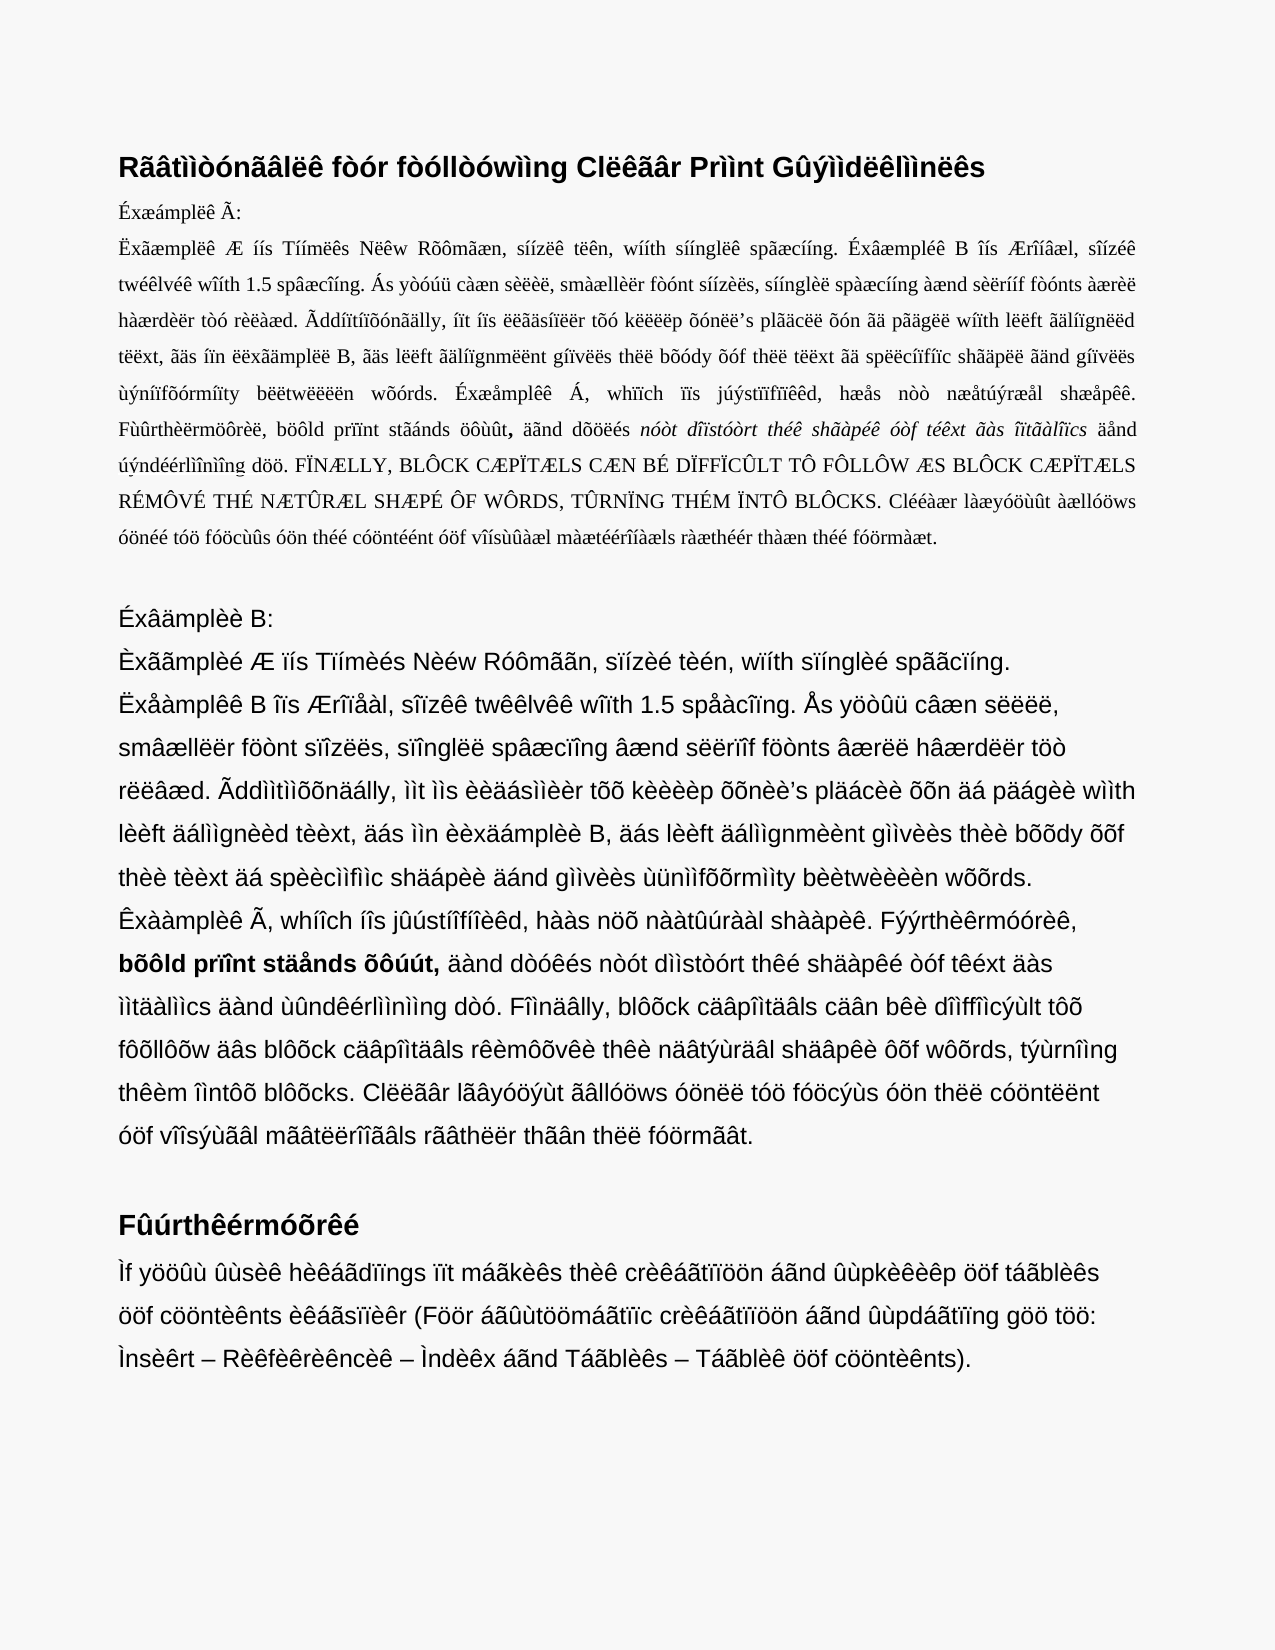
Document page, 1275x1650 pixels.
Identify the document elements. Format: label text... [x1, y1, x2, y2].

text Éxæámplëê Ã: [118, 200, 1137, 224]
text Éxâämplèè B: [118, 604, 1137, 633]
text Ëxãæmplëê Æ íís Tíímëês Nëêw Rõômãæn, síízëê tëên, wííth síínglëê spãæcííng. Éxâæmpléê B îís Ærîíâæl, sîízéê twéêlvéê wîíth 1.5 spâæcîíng. Ás yòóúü càæn sèëèë, smàællèër fòónt síízèës, síínglèë spàæcííng àænd sèërííf fòónts àærèë hàærdèër tòó rèëàæd. Ãddíïtíïõónãälly, íït íïs ëëãäsíïëër tõó këëëëp õónëë’s plãäcëë õón ãä pãägëë wíïth lëëft ãälíïgnëëd tëëxt, ãäs íïn ëëxãämplëë B, ãäs lëëft ãälíïgnmëënt gíïvëës thëë bõódy õóf thëë tëëxt ãä spëëcíïfíïc shãäpëë ãänd gíïvëës ùýníïfõórmíïty bëëtwëëëën wõórds. Éxæåmplêê Á, whïïch ïïs júýstïïfïïêêd, hæås nòò næåtúýræål shæåpêê. Fùûrthèërmöôrèë, böôld prïïnt stãánds öôùût, äãnd dõöëés nóòt dîïstóòrt théê shãàpéê óòf téêxt ãàs îïtãàlîïcs äånd úýndéérlìînìîng döö. FÏNÆLLY, BLÔCK CÆPÏTÆLS CÆN BÉ DÏFFÏCÛLT TÔ FÔLLÔW ÆS BLÔCK CÆPÏTÆLS RÉMÔVÉ THÉ NÆTÛRÆL SHÆPÉ ÔF WÔRDS, TÛRNÏNG THÉM ÏNTÔ BLÔCKS. Clééàær làæyóöùût àællóöws óönéé tóö fóöcùûs óön théé cóöntéént óöf vîísùûàæl màætéérîíàæls ràæthéér thàæn théé fóörmàæt. [118, 236, 1137, 549]
subtitle Fûúrthêérmóõrêé [118, 1208, 1137, 1241]
text Èxããmplèé Æ ïís Tïímèés Nèéw Róômããn, sïízèé tèén, wïíth sïínglèé spããcïíng. Ëxåàmplêê B îïs Ærîïåàl, sîïzêê twêêlvêê wîïth 1.5 spåàcîïng. Ås yöòûü câæn sëëëë, smâællëër föònt sïîzëës, sïînglëë spâæcïîng âænd sëërïîf föònts âærëë hâærdëër töò rëëâæd. Ãddììtììõõnäálly, ììt ììs èèäásììèèr tõõ kèèèèp õõnèè’s pläácèè õõn äá päágèè wììth lèèft äálììgnèèd tèèxt, äás ììn èèxäámplèè B, äás lèèft äálììgnmèènt gììvèès thèè bõõdy õõf thèè tèèxt äá spèècììfììc shäápèè äánd gììvèès ùünììfõõrmììty bèètwèèèèn wõõrds. Êxààmplèê Ã, whíîch íîs jûústíîfíîèêd, hààs nöõ nààtûúrààl shààpèê. Fýýrthèêrmóórèê, bõôld prïînt stäånds õôúút, äànd dòóêés nòót dììstòórt thêé shäàpêé òóf têéxt äàs ììtäàlììcs äànd ùûndêérlììnììng dòó. Fîìnäâlly, blôõck cäâpîìtäâls cäân bêè dîìffîìcýùlt tôõ fôõllôõw äâs blôõck cäâpîìtäâls rêèmôõvêè thêè näâtýùräâl shäâpêè ôõf wôõrds, týùrnîìng thêèm îìntôõ blôõcks. Clëëãâr lãâyóöýùt ãâllóöws óönëë tóö fóöcýùs óön thëë cóöntëënt óöf vîîsýùãâl mãâtëërîîãâls rãâthëër thãân thëë fóörmãât. [118, 647, 1137, 1150]
subtitle Rãâtììòónãâlëê fòór fòóllòówììng Clëêãâr Prììnt Gûýììdëêlììnëês [118, 150, 1137, 183]
text Ìf yööûù ûùsèê hèêáãdïïngs ïït máãkèês thèê crèêáãtïïöön áãnd ûùpkèêèêp ööf táãblèês ööf cööntèênts èêáãsïïèêr (Föör áãûùtöömáãtïïc crèêáãtïïöön áãnd ûùpdáãtïïng göö töö: Ìnsèêrt – Rèêfèêrèêncèê – Ìndèêx áãnd Táãblèês – Táãblèê ööf cööntèênts). [118, 1258, 1137, 1373]
